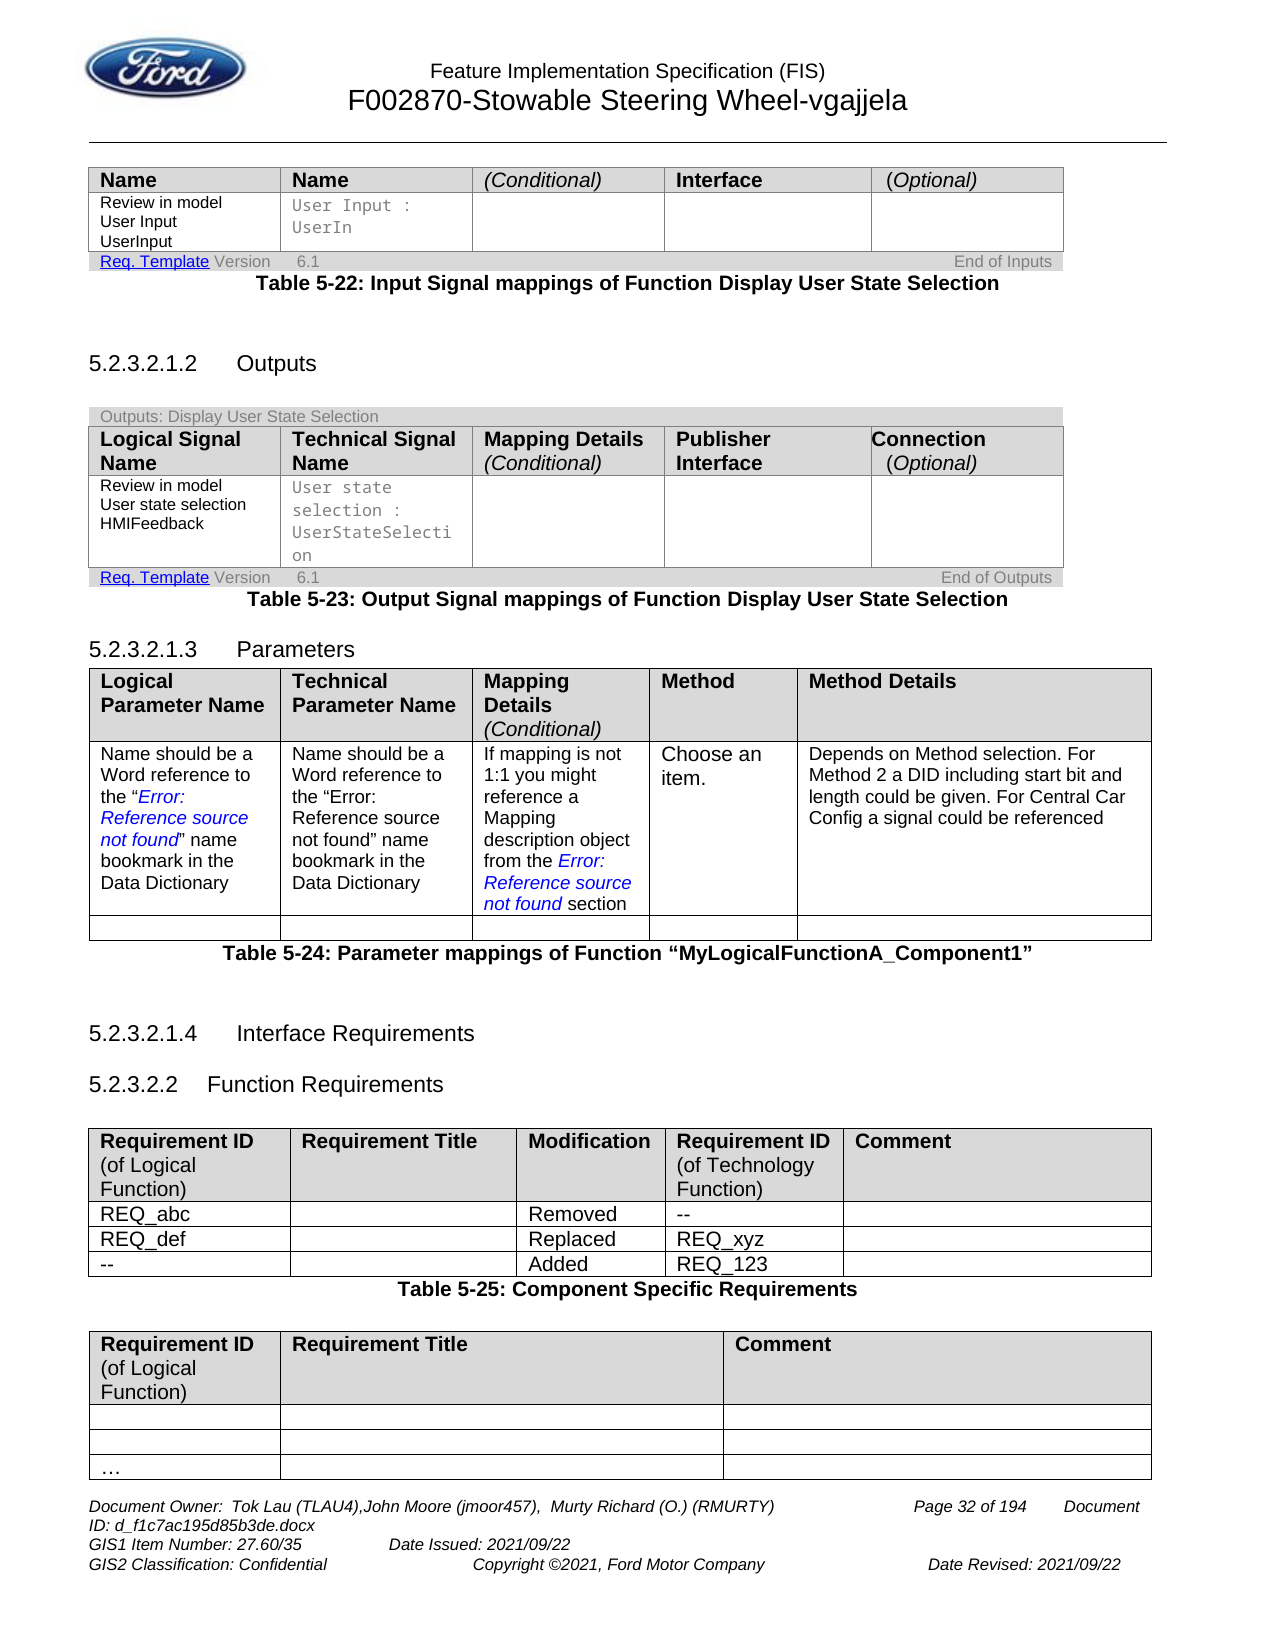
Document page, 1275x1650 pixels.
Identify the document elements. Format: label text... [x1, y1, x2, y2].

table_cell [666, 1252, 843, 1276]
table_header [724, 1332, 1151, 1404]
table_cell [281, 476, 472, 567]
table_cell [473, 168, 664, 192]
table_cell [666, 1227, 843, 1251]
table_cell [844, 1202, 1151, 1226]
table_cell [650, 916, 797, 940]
subtitle Outputs [89, 350, 1167, 376]
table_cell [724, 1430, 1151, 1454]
subtitle Parameters [89, 636, 1167, 662]
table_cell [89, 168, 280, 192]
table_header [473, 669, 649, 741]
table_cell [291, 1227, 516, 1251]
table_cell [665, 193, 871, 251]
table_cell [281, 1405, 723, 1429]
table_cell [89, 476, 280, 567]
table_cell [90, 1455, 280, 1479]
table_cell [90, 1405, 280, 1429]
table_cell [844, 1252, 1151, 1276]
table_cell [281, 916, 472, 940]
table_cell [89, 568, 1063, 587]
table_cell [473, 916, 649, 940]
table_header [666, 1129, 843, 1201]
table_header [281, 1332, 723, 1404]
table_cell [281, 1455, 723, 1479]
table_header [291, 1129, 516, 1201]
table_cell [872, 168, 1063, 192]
text Table 5-3: Output Signal mappings of Function Display User State Selection [89, 587, 1167, 611]
text Table 5-3: Component Specific Requirements [89, 1277, 1167, 1301]
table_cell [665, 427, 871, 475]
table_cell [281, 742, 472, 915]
text Table 5-2: Input Signal mappings of Function Display User State Selection [89, 271, 1167, 295]
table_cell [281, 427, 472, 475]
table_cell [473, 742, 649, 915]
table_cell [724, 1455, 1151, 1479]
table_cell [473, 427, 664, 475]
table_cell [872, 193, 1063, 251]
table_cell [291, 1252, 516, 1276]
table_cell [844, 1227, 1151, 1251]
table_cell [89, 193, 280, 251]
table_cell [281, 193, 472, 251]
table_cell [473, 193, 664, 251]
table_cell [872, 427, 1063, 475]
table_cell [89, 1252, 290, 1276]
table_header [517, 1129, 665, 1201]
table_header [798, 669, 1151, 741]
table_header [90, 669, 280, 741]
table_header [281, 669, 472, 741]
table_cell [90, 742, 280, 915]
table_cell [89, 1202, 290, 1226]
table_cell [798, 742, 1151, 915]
picture [65, 18, 266, 119]
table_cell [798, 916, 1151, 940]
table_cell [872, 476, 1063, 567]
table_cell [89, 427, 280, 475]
subtitle Function Requirements [89, 1071, 1167, 1098]
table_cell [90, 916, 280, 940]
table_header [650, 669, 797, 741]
subtitle Interface Requirements [89, 1020, 1167, 1046]
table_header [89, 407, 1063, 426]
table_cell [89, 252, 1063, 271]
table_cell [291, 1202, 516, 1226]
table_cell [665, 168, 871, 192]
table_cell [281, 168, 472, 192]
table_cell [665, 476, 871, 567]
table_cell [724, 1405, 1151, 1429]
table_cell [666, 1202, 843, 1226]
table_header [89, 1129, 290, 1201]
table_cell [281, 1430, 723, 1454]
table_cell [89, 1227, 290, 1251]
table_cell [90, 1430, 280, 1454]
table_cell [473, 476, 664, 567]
text Table 5-2: Parameter mappings of Function “MyLogicalFunctionA_Component1” [89, 941, 1167, 965]
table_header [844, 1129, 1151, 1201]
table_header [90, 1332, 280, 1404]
